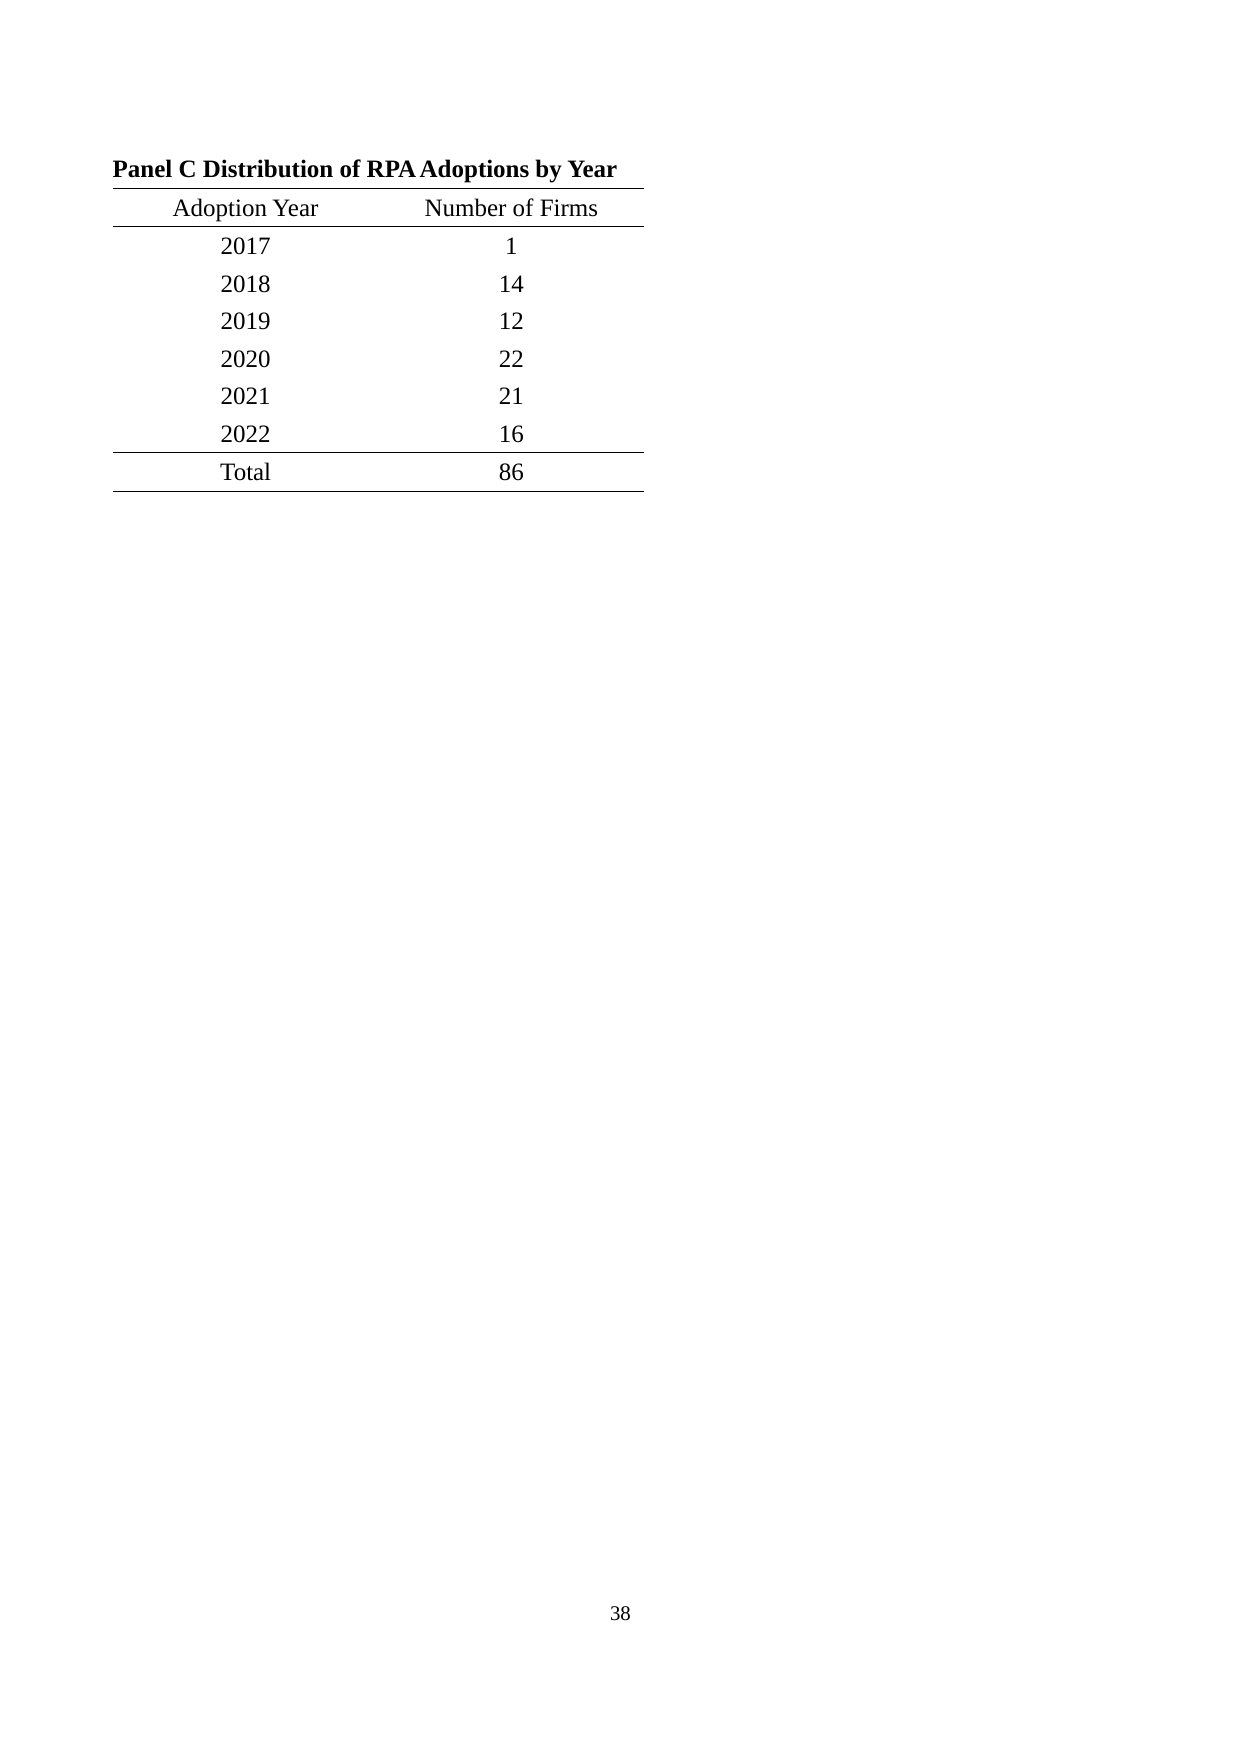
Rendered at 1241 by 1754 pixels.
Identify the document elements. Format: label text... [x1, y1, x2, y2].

table_cell 2018 [113, 265, 378, 302]
table_cell 1 [378, 227, 644, 264]
table_cell 14 [378, 265, 644, 302]
table_cell 86 [378, 453, 644, 491]
table_cell 21 [378, 377, 644, 414]
text Panel C Distribution of RPA Adoptions by Year [112, 150, 1128, 187]
table_cell 16 [378, 415, 644, 452]
table_cell 12 [378, 302, 644, 339]
table_cell 2022 [113, 415, 378, 452]
table_header Adoption Year [113, 189, 378, 226]
table_cell Total [113, 453, 378, 491]
table_header Number of Firms [378, 189, 644, 226]
table_cell 2019 [113, 302, 378, 339]
table_cell 22 [378, 340, 644, 377]
table_cell 2021 [113, 377, 378, 414]
table_cell 2020 [113, 340, 378, 377]
table_cell 2017 [113, 227, 378, 264]
